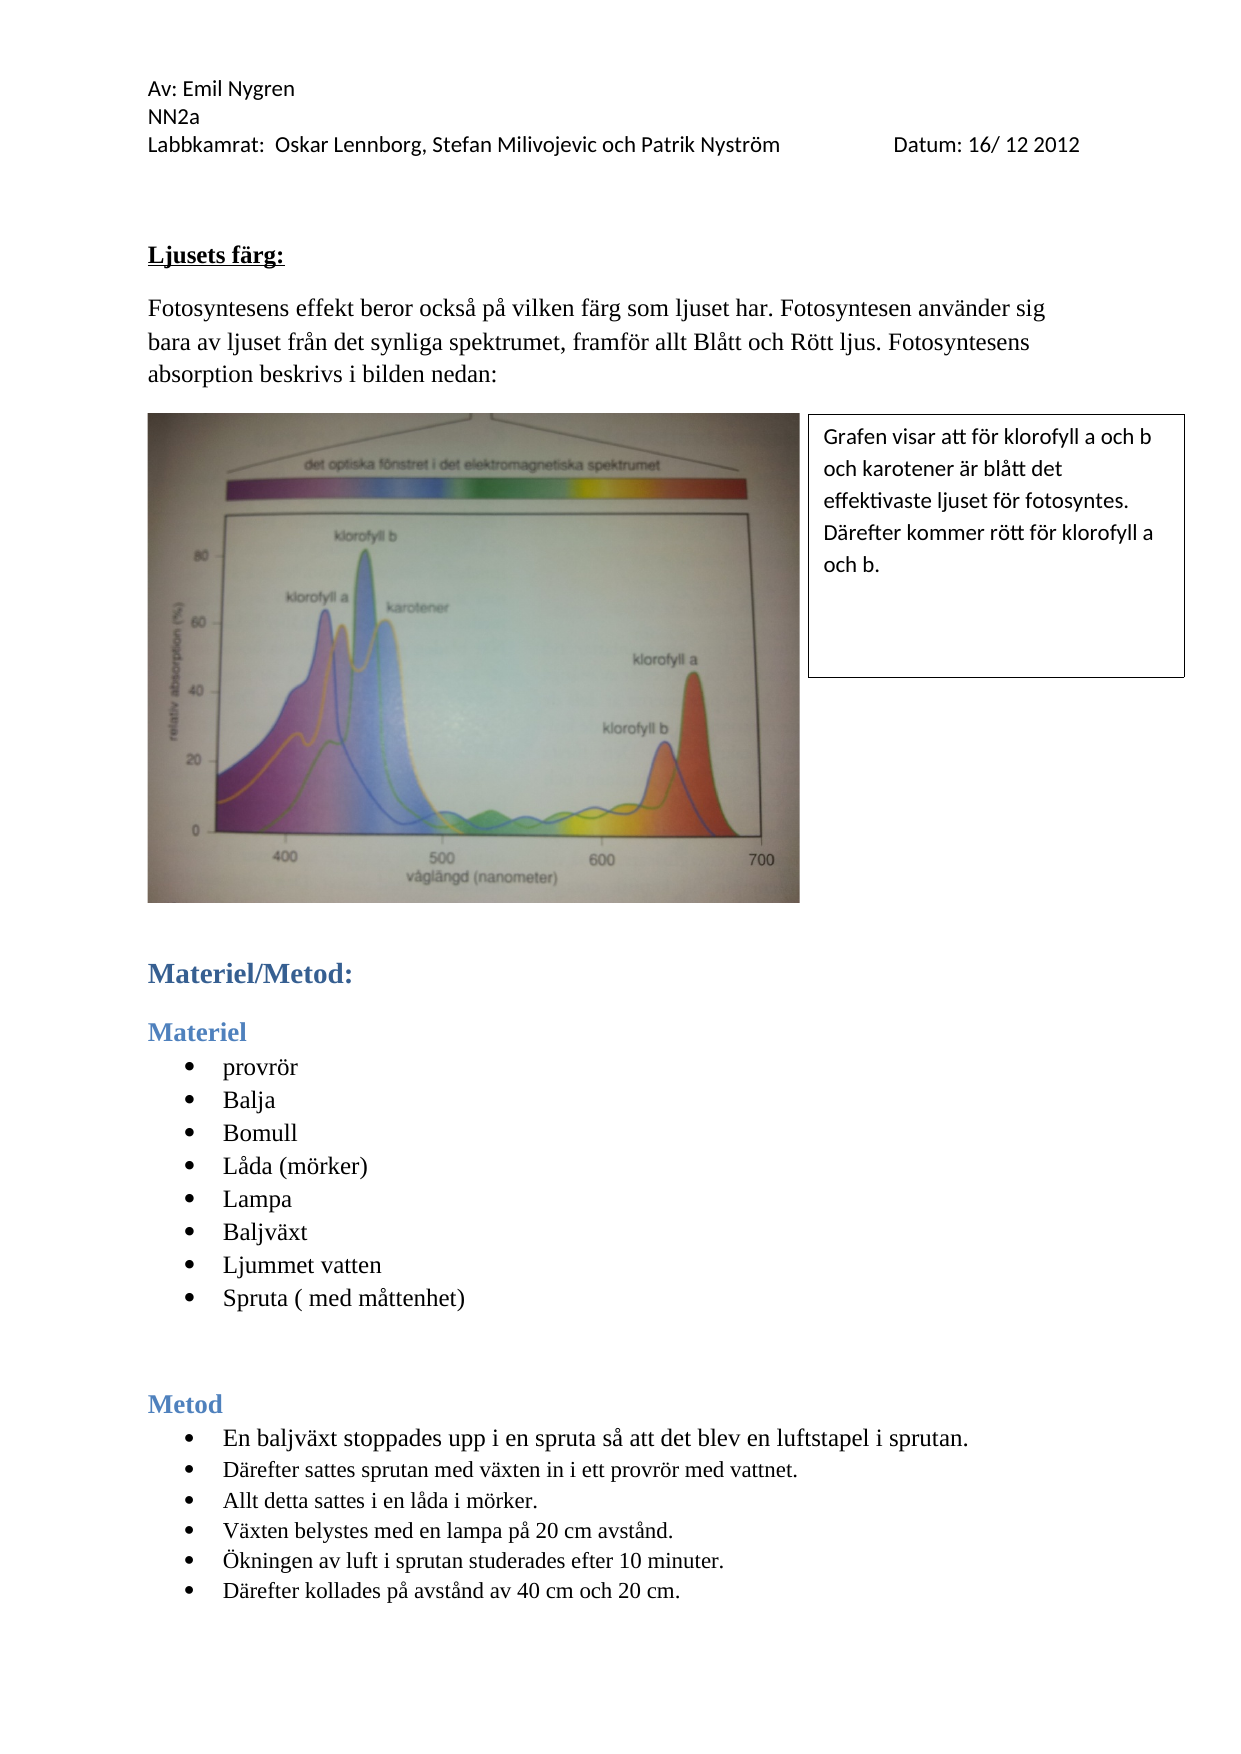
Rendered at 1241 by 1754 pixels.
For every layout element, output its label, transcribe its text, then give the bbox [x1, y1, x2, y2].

list Därefter sattes sprutan med växten in i ett provrör med vattnet. [185, 1457, 1093, 1483]
picture [147, 413, 800, 903]
list En baljväxt stoppades upp i en spruta så att det blev en luftstapel i sprutan. [185, 1423, 1093, 1452]
list Växten belystes med en lampa på 20 cm avstånd. [185, 1517, 1093, 1543]
list Bomull [185, 1118, 1093, 1147]
list Låda (mörker) [185, 1151, 1093, 1179]
subtitle Metod [148, 1388, 1093, 1419]
list Allt detta sattes i en låda i mörker. [185, 1487, 1093, 1513]
text Ljusets färg: [148, 240, 1093, 268]
subtitle Materiel [148, 1016, 1093, 1047]
text Fotosyntesens effekt beror också på vilken färg som ljuset har. Fotosyntesen använder sig bara av ljuset från det synliga spektrumet, framför allt Blått och Rött ljus. Fotosyntesens absorption beskrivs i bilden nedan: [148, 293, 1093, 388]
list Baljväxt [185, 1217, 1093, 1246]
list provrör [185, 1052, 1093, 1081]
list Ljummet vatten [185, 1250, 1093, 1279]
list Spruta ( med måttenhet) [185, 1283, 1093, 1312]
list Ökningen av luft i sprutan studerades efter 10 minuter. [185, 1547, 1093, 1573]
subtitle Materiel/Metod: [148, 957, 1093, 990]
list Därefter kollades på avstånd av 40 cm och 20 cm. [185, 1577, 1093, 1604]
list Balja [185, 1085, 1093, 1113]
list Lampa [185, 1184, 1093, 1213]
